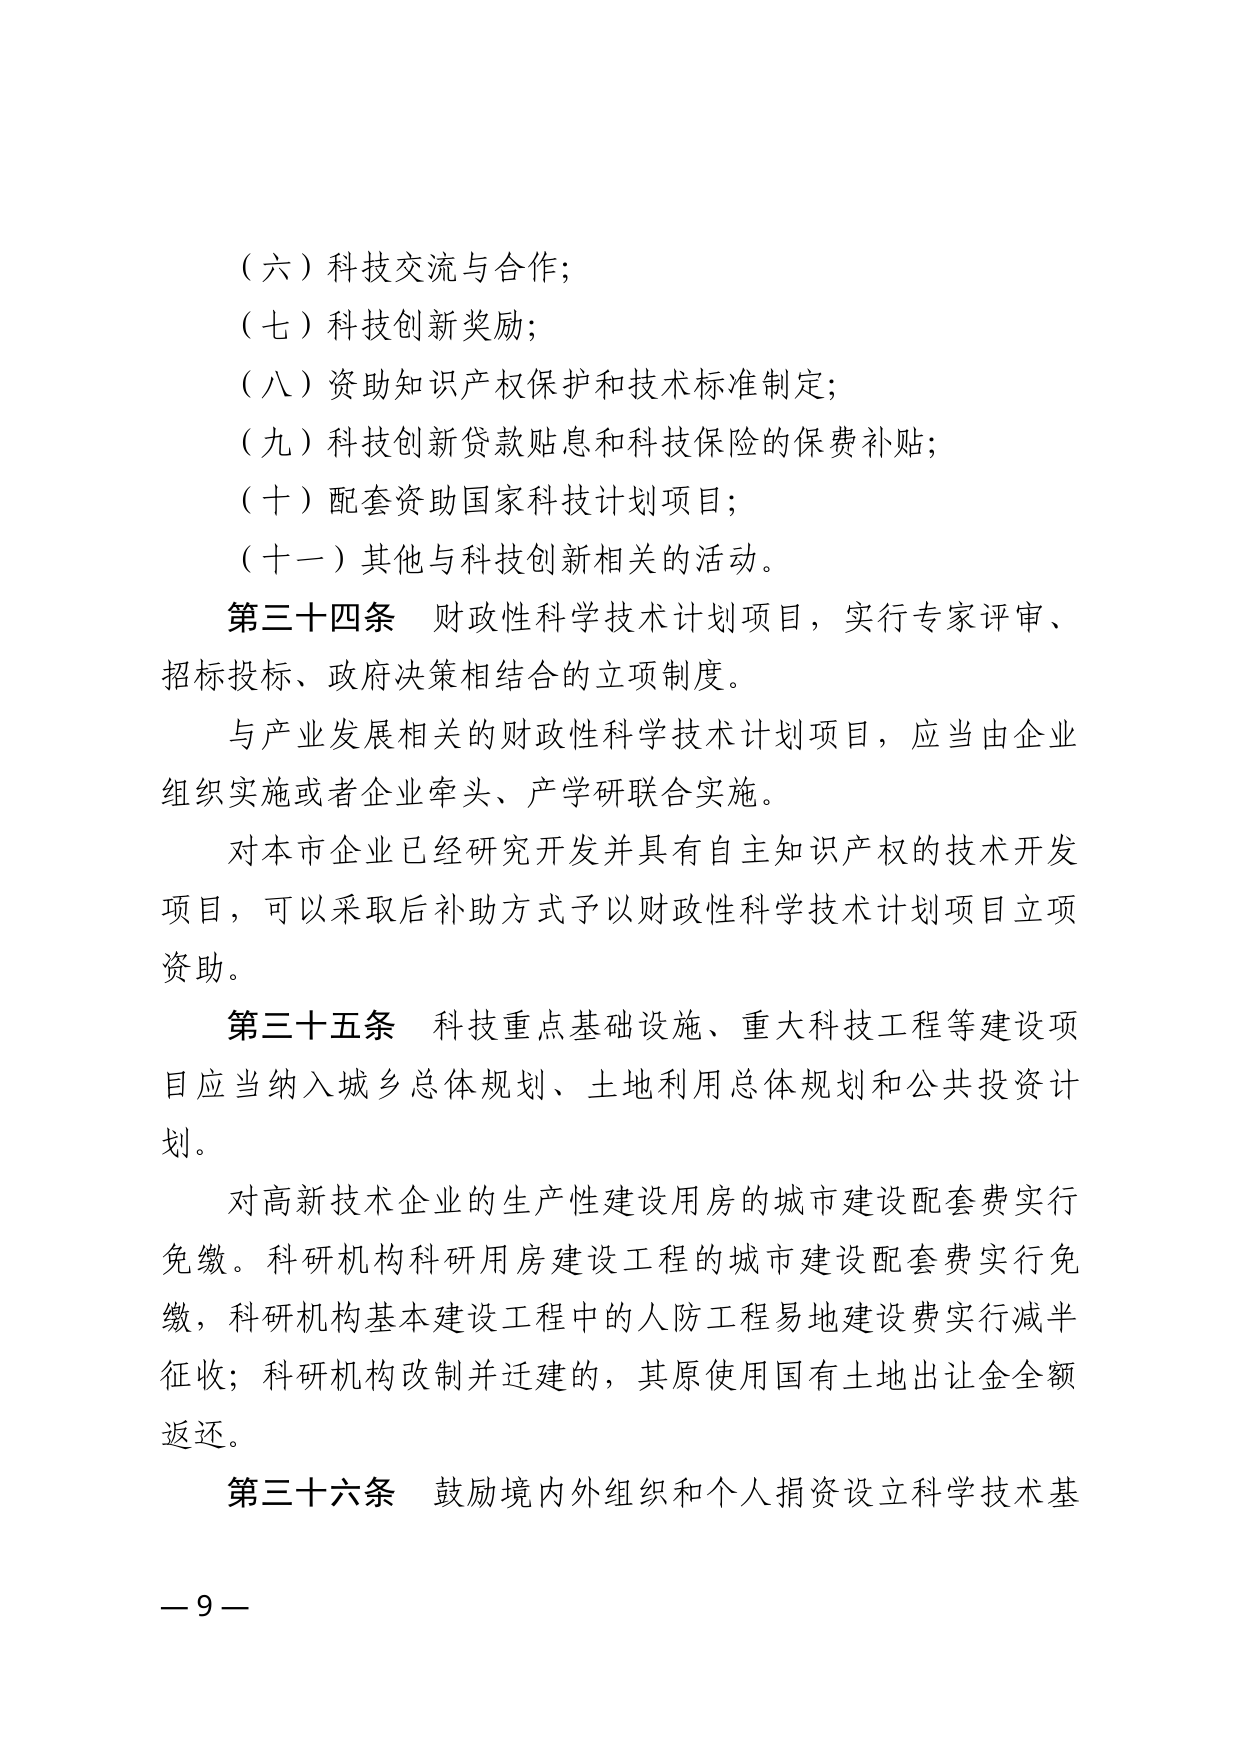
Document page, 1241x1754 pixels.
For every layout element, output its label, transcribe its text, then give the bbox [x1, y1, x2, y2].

text 对本市企业已经研究开发并具有自主知识产权的技术开发项目，可以采取后补助方式予以财政性科学技术计划项目立项资助。 [159, 816, 1081, 991]
text 第三十五条 科技重点基础设施、重大科技工程等建设项目应当纳入城乡总体规划、土地利用总体规划和公共投资计划。 [159, 991, 1081, 1166]
text （八）资助知识产权保护和技术标准制定； [159, 349, 1081, 408]
text （六）科技交流与合作； [159, 233, 1081, 291]
text （十）配套资助国家科技计划项目； [159, 466, 1081, 524]
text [159, 1458, 1081, 1516]
text （十一）其他与科技创新相关的活动。 [159, 524, 1081, 583]
text （九）科技创新贷款贴息和科技保险的保费补贴； [159, 408, 1081, 466]
text 与产业发展相关的财政性科学技术计划项目，应当由企业组织实施或者企业牵头、产学研联合实施。 [159, 699, 1081, 816]
text （七）科技创新奖励； [159, 291, 1081, 349]
text 对高新技术企业的生产性建设用房的城市建设配套费实行免缴。科研机构科研用房建设工程的城市建设配套费实行免缴，科研机构基本建设工程中的人防工程易地建设费实行减半征收；科研机构改制并迁建的，其原使用国有土地出让金全额返还。 [159, 1166, 1081, 1458]
text 第三十四条 财政性科学技术计划项目，实行专家评审、招标投标、政府决策相结合的立项制度。 [159, 583, 1081, 699]
